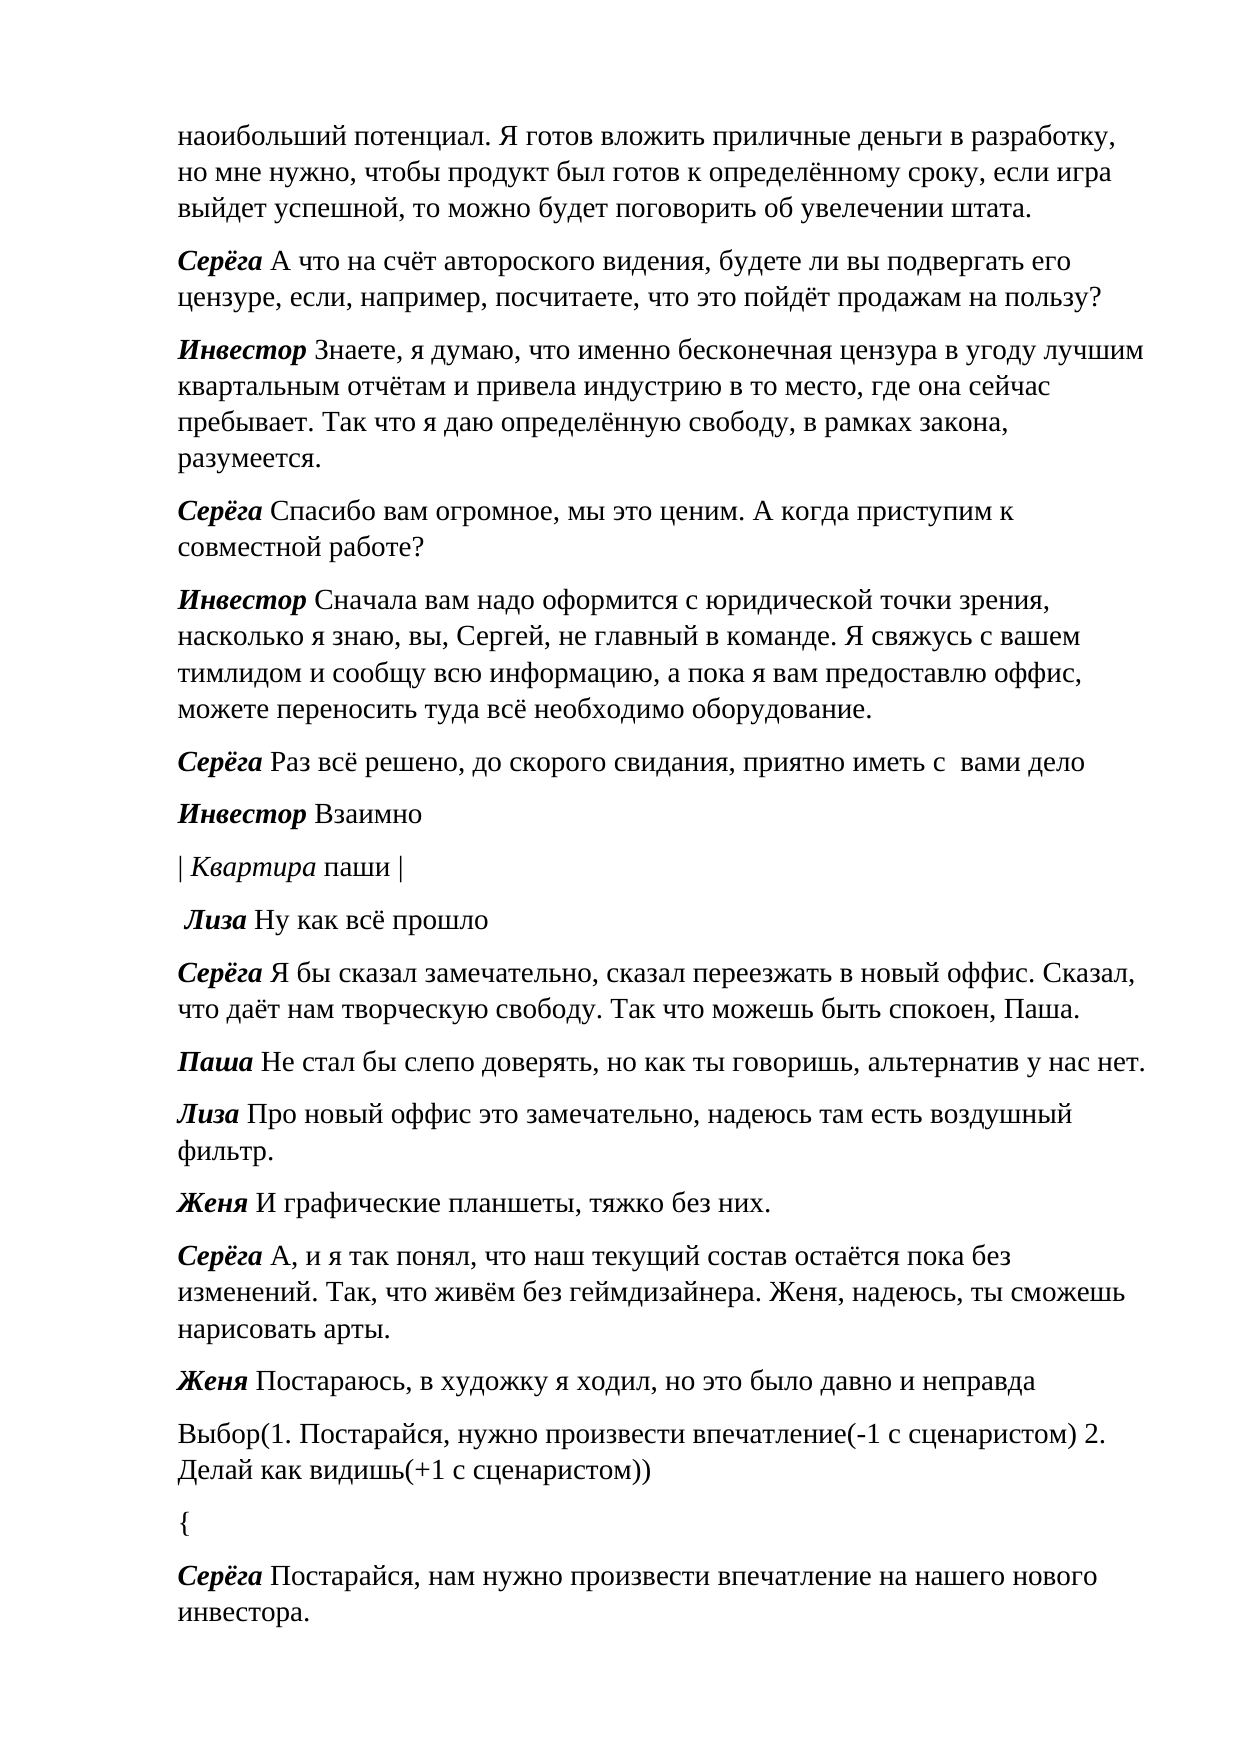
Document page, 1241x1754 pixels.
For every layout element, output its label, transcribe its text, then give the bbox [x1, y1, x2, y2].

text Серёга Я бы сказал замечательно, сказал переезжать в новый оффис. Сказал, что даёт нам творческую свободу. Так что можешь быть спокоен, Паша. [177, 955, 1152, 1024]
text Серёга Спасибо вам огромное, мы это ценим. А когда приступим к совместной работе? [177, 493, 1152, 563]
text Женя И графические планшеты, тяжко без них. [177, 1186, 1152, 1219]
text Женя Постараюсь, в художку я ходил, но это было давно и неправда [177, 1363, 1152, 1397]
text Инвестор Взаимно [177, 796, 1152, 830]
text Серёга А, и я так понял, что наш текущий состав остаётся пока без изменений. Так, что живём без геймдизайнера. Женя, надеюсь, ты сможешь нарисовать арты. [177, 1238, 1152, 1344]
text Выбор(1. Постарайся, нужно произвести впечатление(-1 с сценаристом) 2. Делай как видишь(+1 с сценаристом)) [177, 1416, 1152, 1486]
text | Квартира паши | [177, 849, 1152, 883]
text Серёга Постарайся, нам нужно произвести впечатление на нашего нового инвестора. [177, 1558, 1152, 1628]
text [177, 118, 1152, 224]
text Инвестор Знаете, я думаю, что именно бесконечная цензура в угоду лучшим квартальным отчётам и привела индустрию в то место, где она сейчас пребывает. Так что я даю определённую свободу, в рамках закона, разумеется. [177, 332, 1152, 474]
text Серёга Раз всё решено, до скорого свидания, приятно иметь с вами дело [177, 744, 1152, 777]
text Лиза Про новый оффис это замечательно, надеюсь там есть воздушный фильтр. [177, 1097, 1152, 1166]
text Лиза Ну как всё прошло [177, 902, 1152, 936]
text { [177, 1505, 1152, 1539]
text Серёга А что на счёт автороского видения, будете ли вы подвергать его цензуре, если, например, посчитаете, что это пойдёт продажам на пользу? [177, 243, 1152, 313]
text Паша Не стал бы слепо доверять, но как ты говоришь, альтернатив у нас нет. [177, 1044, 1152, 1077]
text Инвестор Сначала вам надо оформится с юридической точки зрения, насколько я знаю, вы, Сергей, не главный в команде. Я свяжусь с вашем тимлидом и сообщу всю информацию, а пока я вам предоставлю оффис, можете переносить туда всё необходимо оборудование. [177, 582, 1152, 724]
